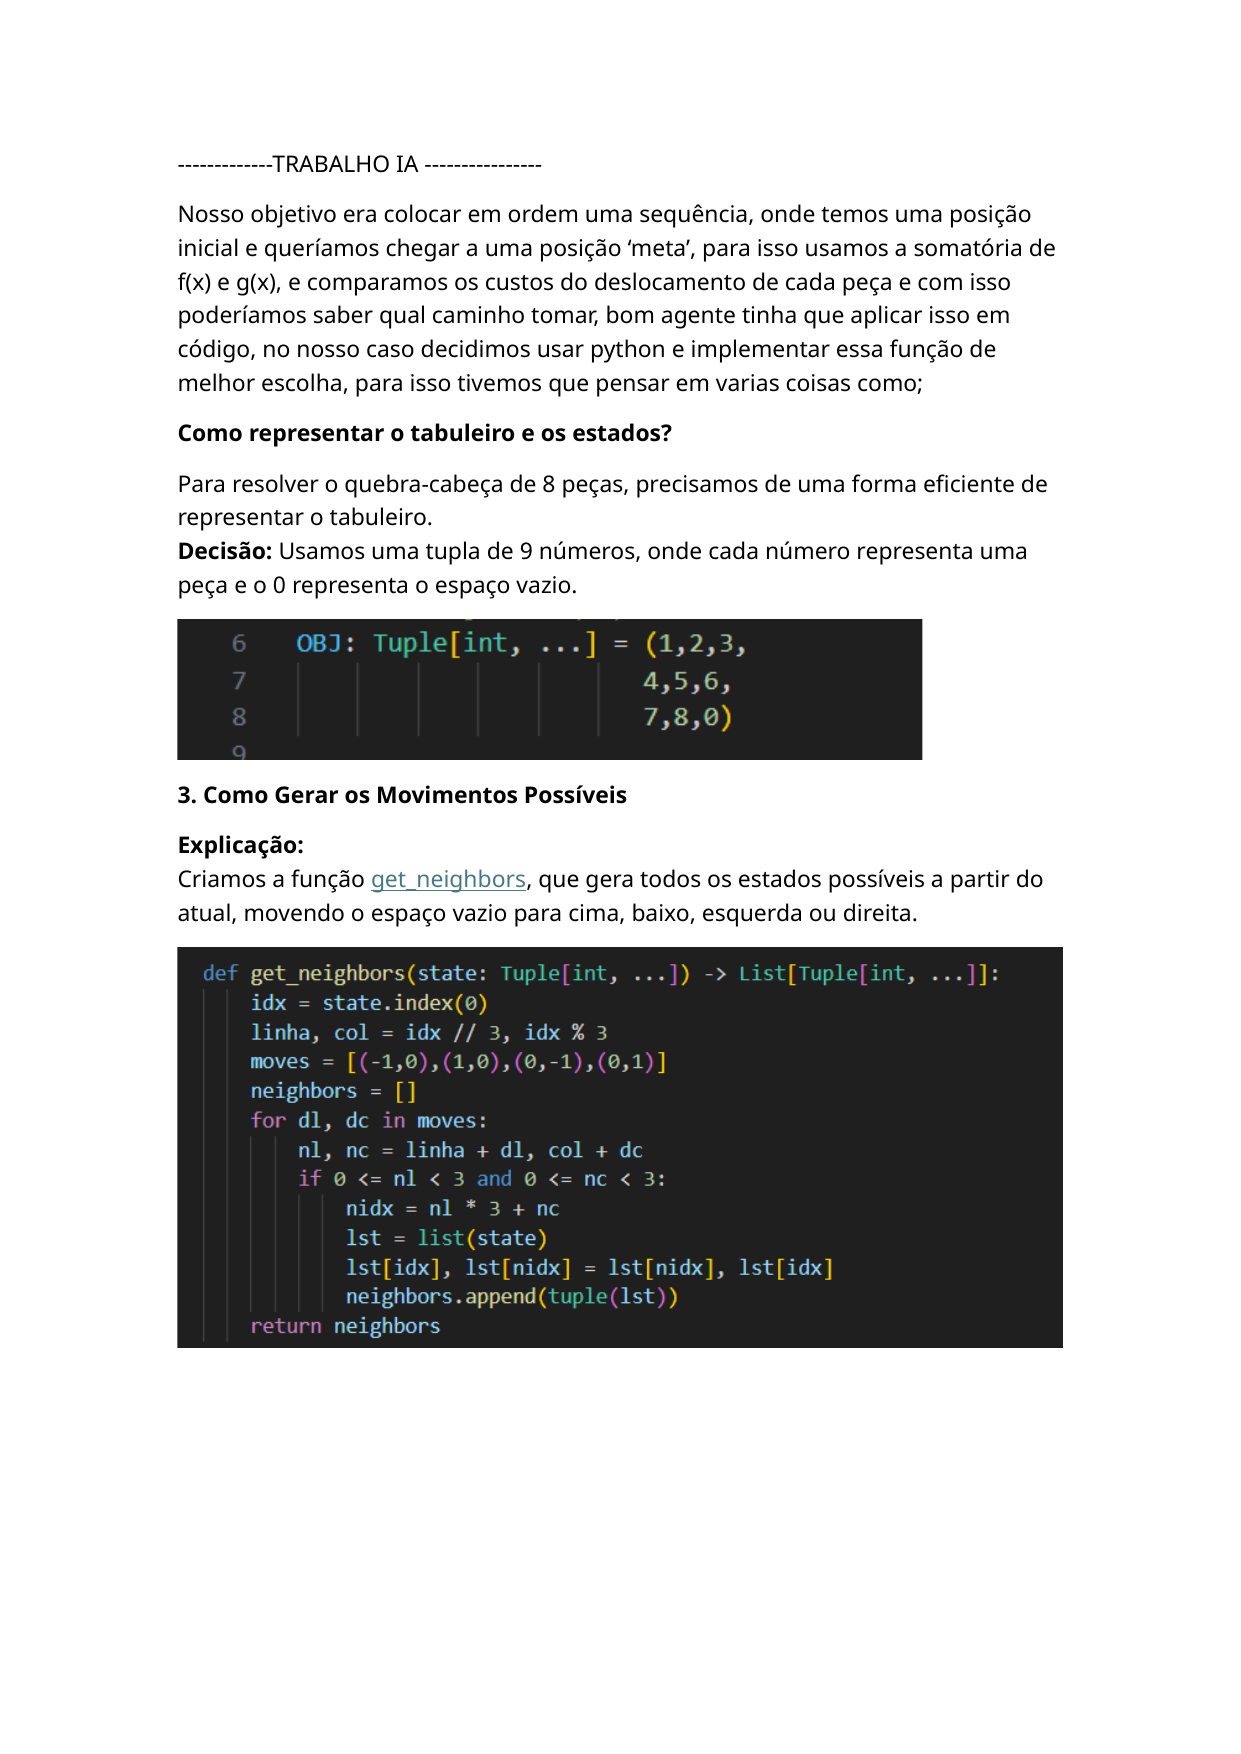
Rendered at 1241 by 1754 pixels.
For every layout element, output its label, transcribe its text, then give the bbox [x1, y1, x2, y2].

picture [177, 619, 923, 760]
text Como representar o tabuleiro e os estados? [177, 417, 1063, 448]
text -------------TRABALHO IA ---------------- [177, 148, 1063, 179]
text Para resolver o quebra-cabeça de 8 peças, precisamos de uma forma eficiente de representar o tabuleiro. Decisão: Usamos uma tupla de 9 números, onde cada número representa uma peça e o 0 representa o espaço vazio. [177, 468, 1063, 600]
picture [177, 947, 1063, 1348]
text Nosso objetivo era colocar em ordem uma sequência, onde temos uma posição inicial e queríamos chegar a uma posição ‘meta’, para isso usamos a somatória de f(x) e g(x), e comparamos os custos do deslocamento de cada peça e com isso poderíamos saber qual caminho tomar, bom agente tinha que aplicar isso em código, no nosso caso decidimos usar python e implementar essa função de melhor escolha, para isso tivemos que pensar em varias coisas como; [177, 198, 1063, 398]
text Explicação: Criamos a função get_neighbors, que gera todos os estados possíveis a partir do atual, movendo o espaço vazio para cima, baixo, esquerda ou direita. [177, 829, 1063, 928]
text 3. Como Gerar os Movimentos Possíveis [177, 779, 1063, 810]
